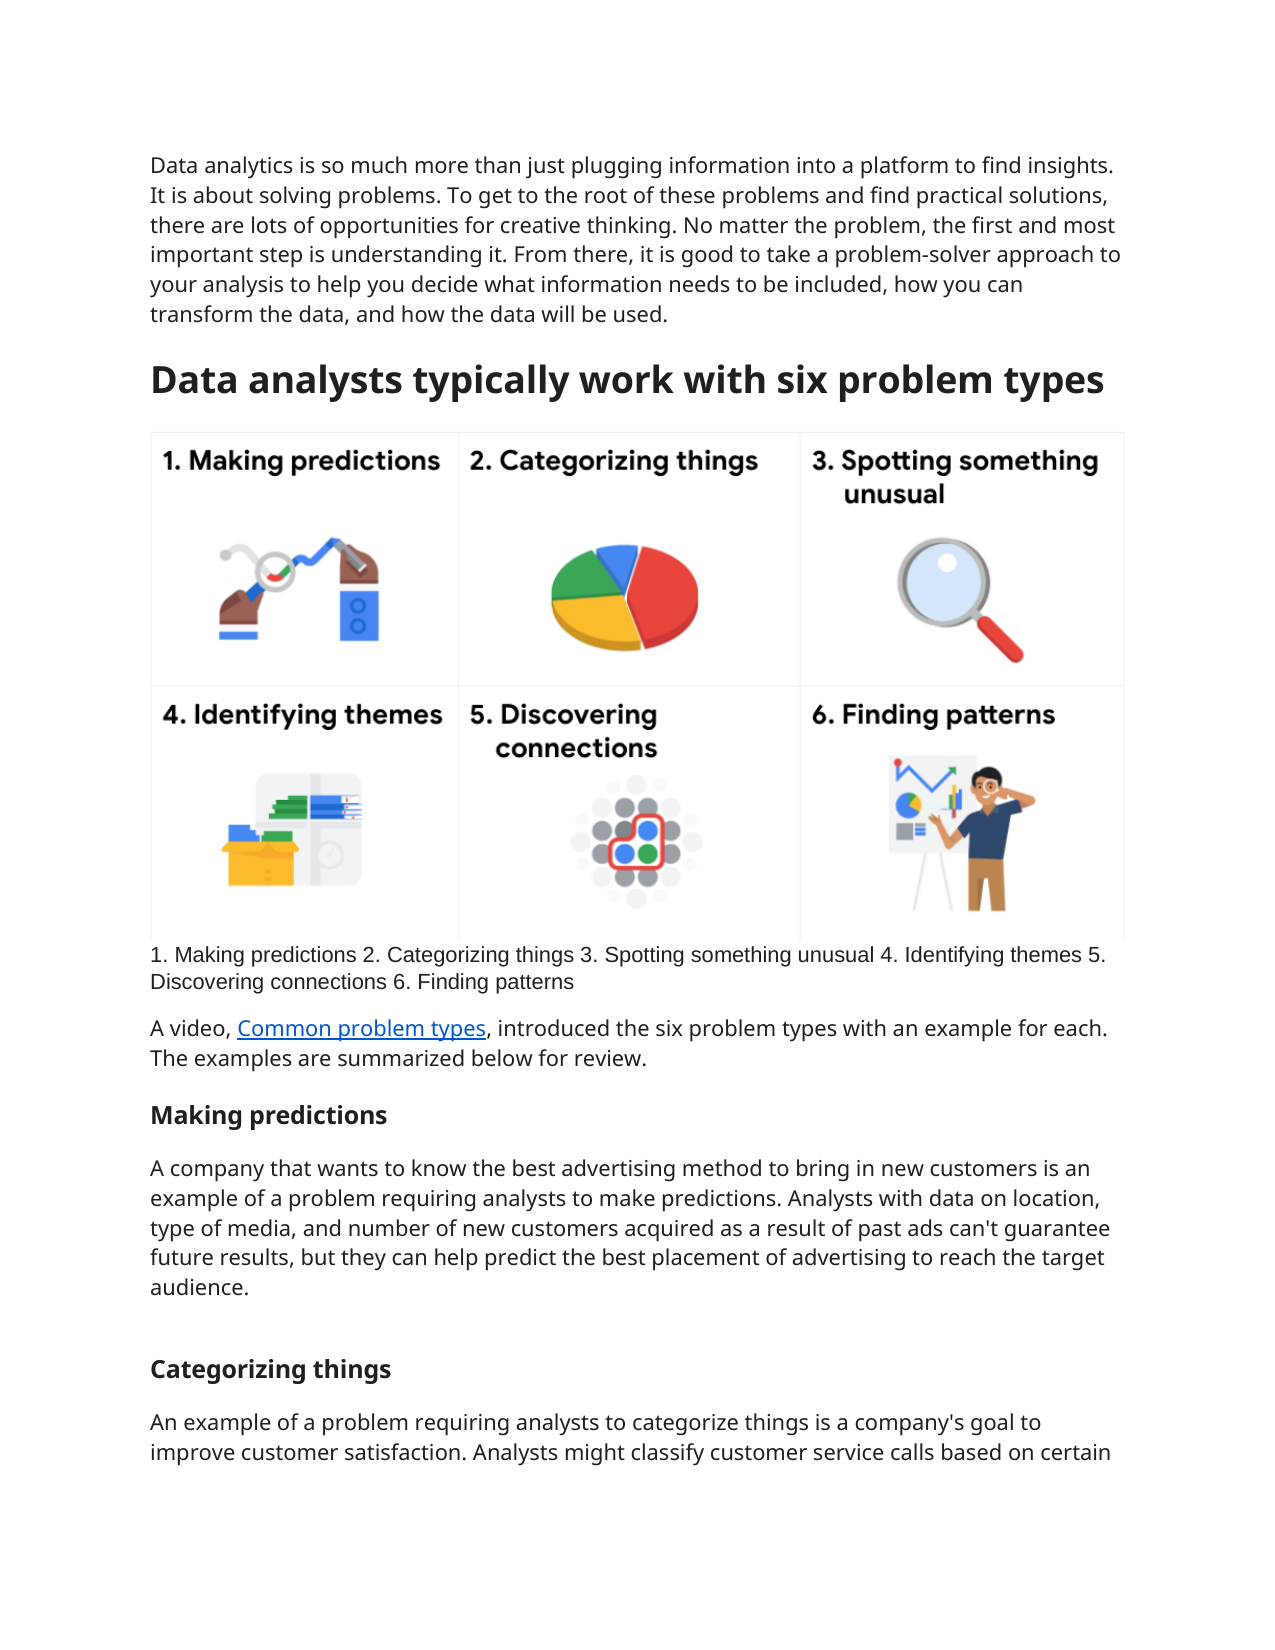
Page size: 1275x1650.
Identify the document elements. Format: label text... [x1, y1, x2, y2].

picture [150, 429, 1125, 940]
text A video, Common problem types, introduced the six problem types with an example for each. The examples are summarized below for review. [150, 1013, 1125, 1072]
subtitle Data analysts typically work with six problem types [150, 354, 1125, 405]
subtitle Categorizing things [150, 1352, 1125, 1386]
subtitle Making predictions [150, 1097, 1125, 1131]
text A company that wants to know the best advertising method to bring in new customers is an example of a problem requiring analysts to make predictions. Analysts with data on location, type of media, and number of new customers acquired as a result of past ads can't guarantee future results, but they can help predict the best placement of advertising to reach the target audience. [150, 1153, 1125, 1302]
text Data analytics is so much more than just plugging information into a platform to find insights. It is about solving problems. To get to the root of these problems and find practical solutions, there are lots of opportunities for creative thinking. No matter the problem, the first and most important step is understanding it. From there, it is good to take a problem-solver approach to your analysis to help you decide what information needs to be included, how you can transform the data, and how the data will be used. [150, 150, 1125, 329]
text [150, 1407, 1125, 1467]
text 1. Making predictions 2. Categorizing things 3. Spotting something unusual 4. Identifying themes 5. Discovering connections 6. Finding patterns [150, 940, 1125, 994]
